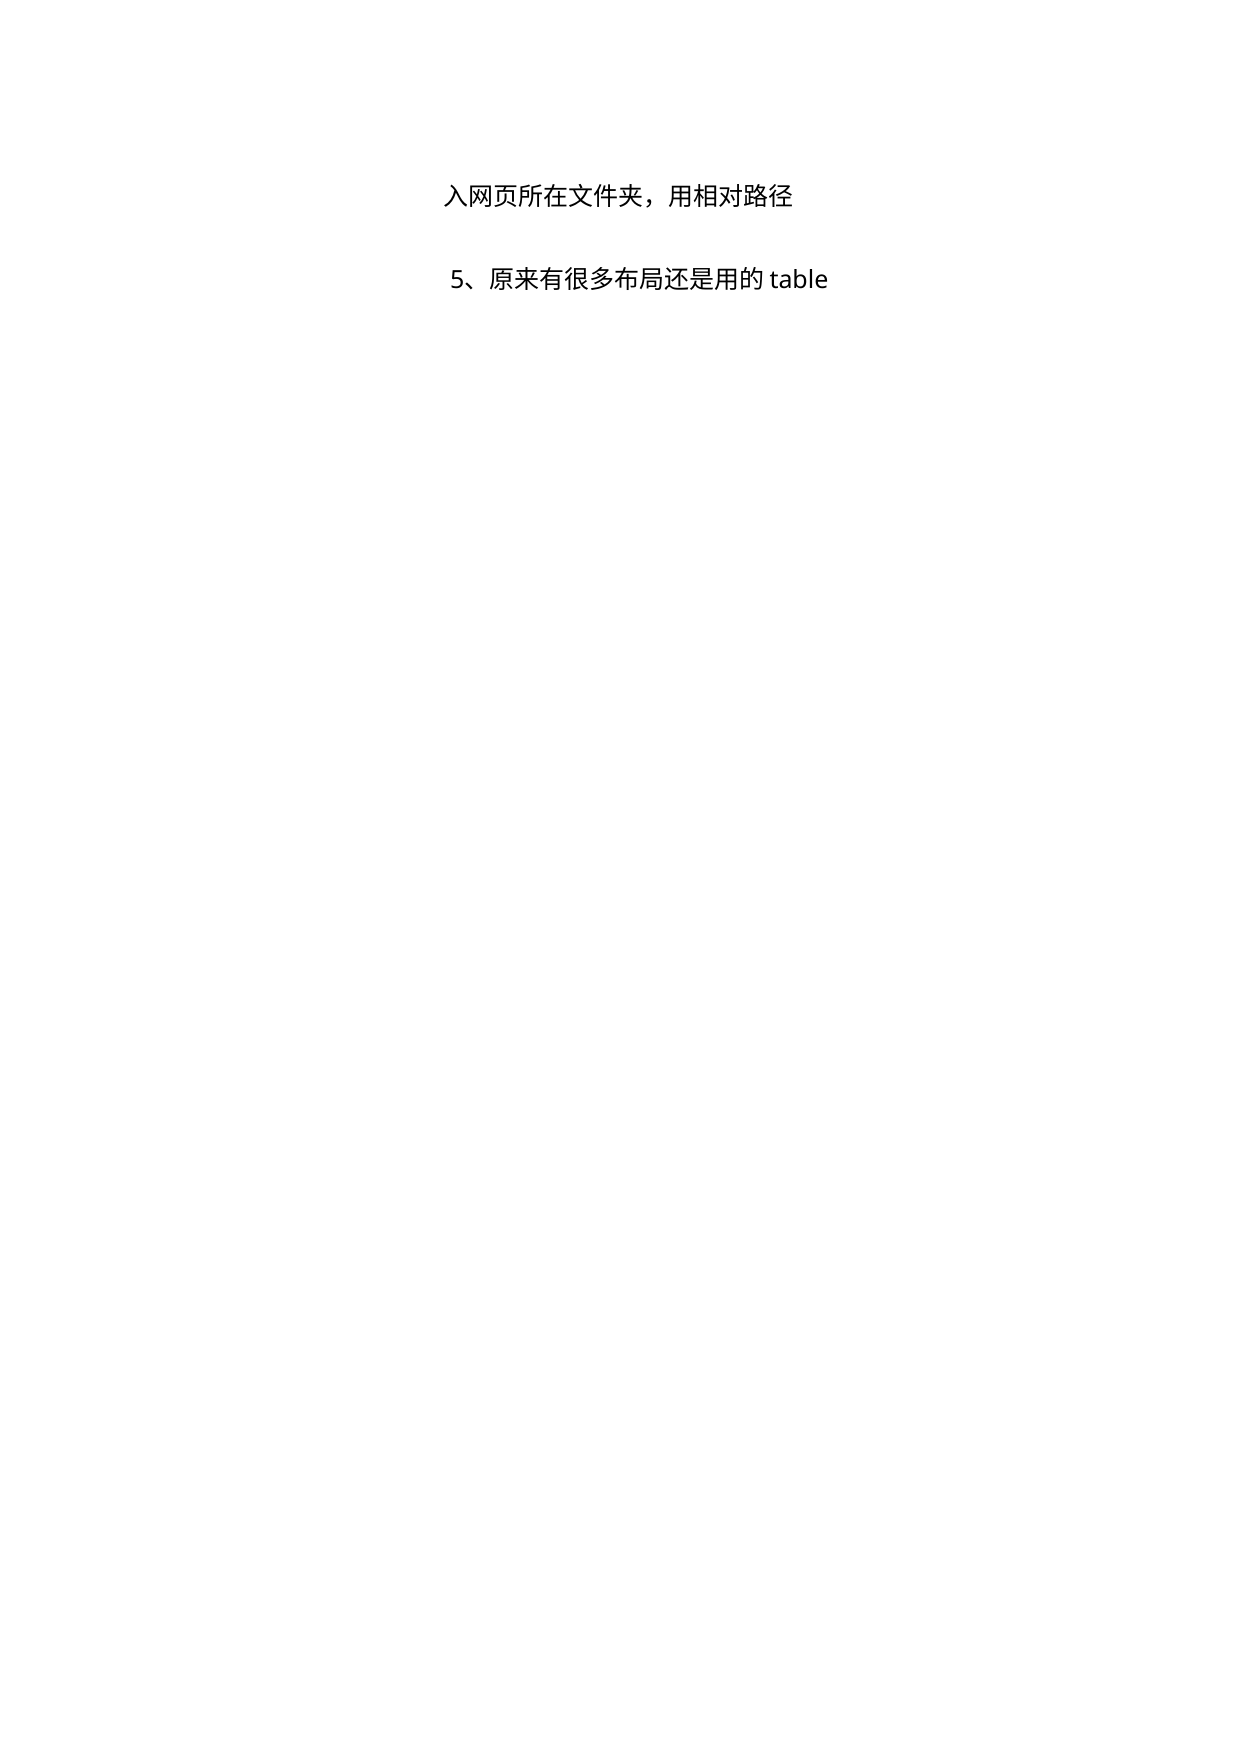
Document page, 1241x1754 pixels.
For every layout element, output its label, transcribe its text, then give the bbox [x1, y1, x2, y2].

list 5、原来有很多布局还是用的table [444, 245, 1053, 310]
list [444, 162, 1053, 227]
